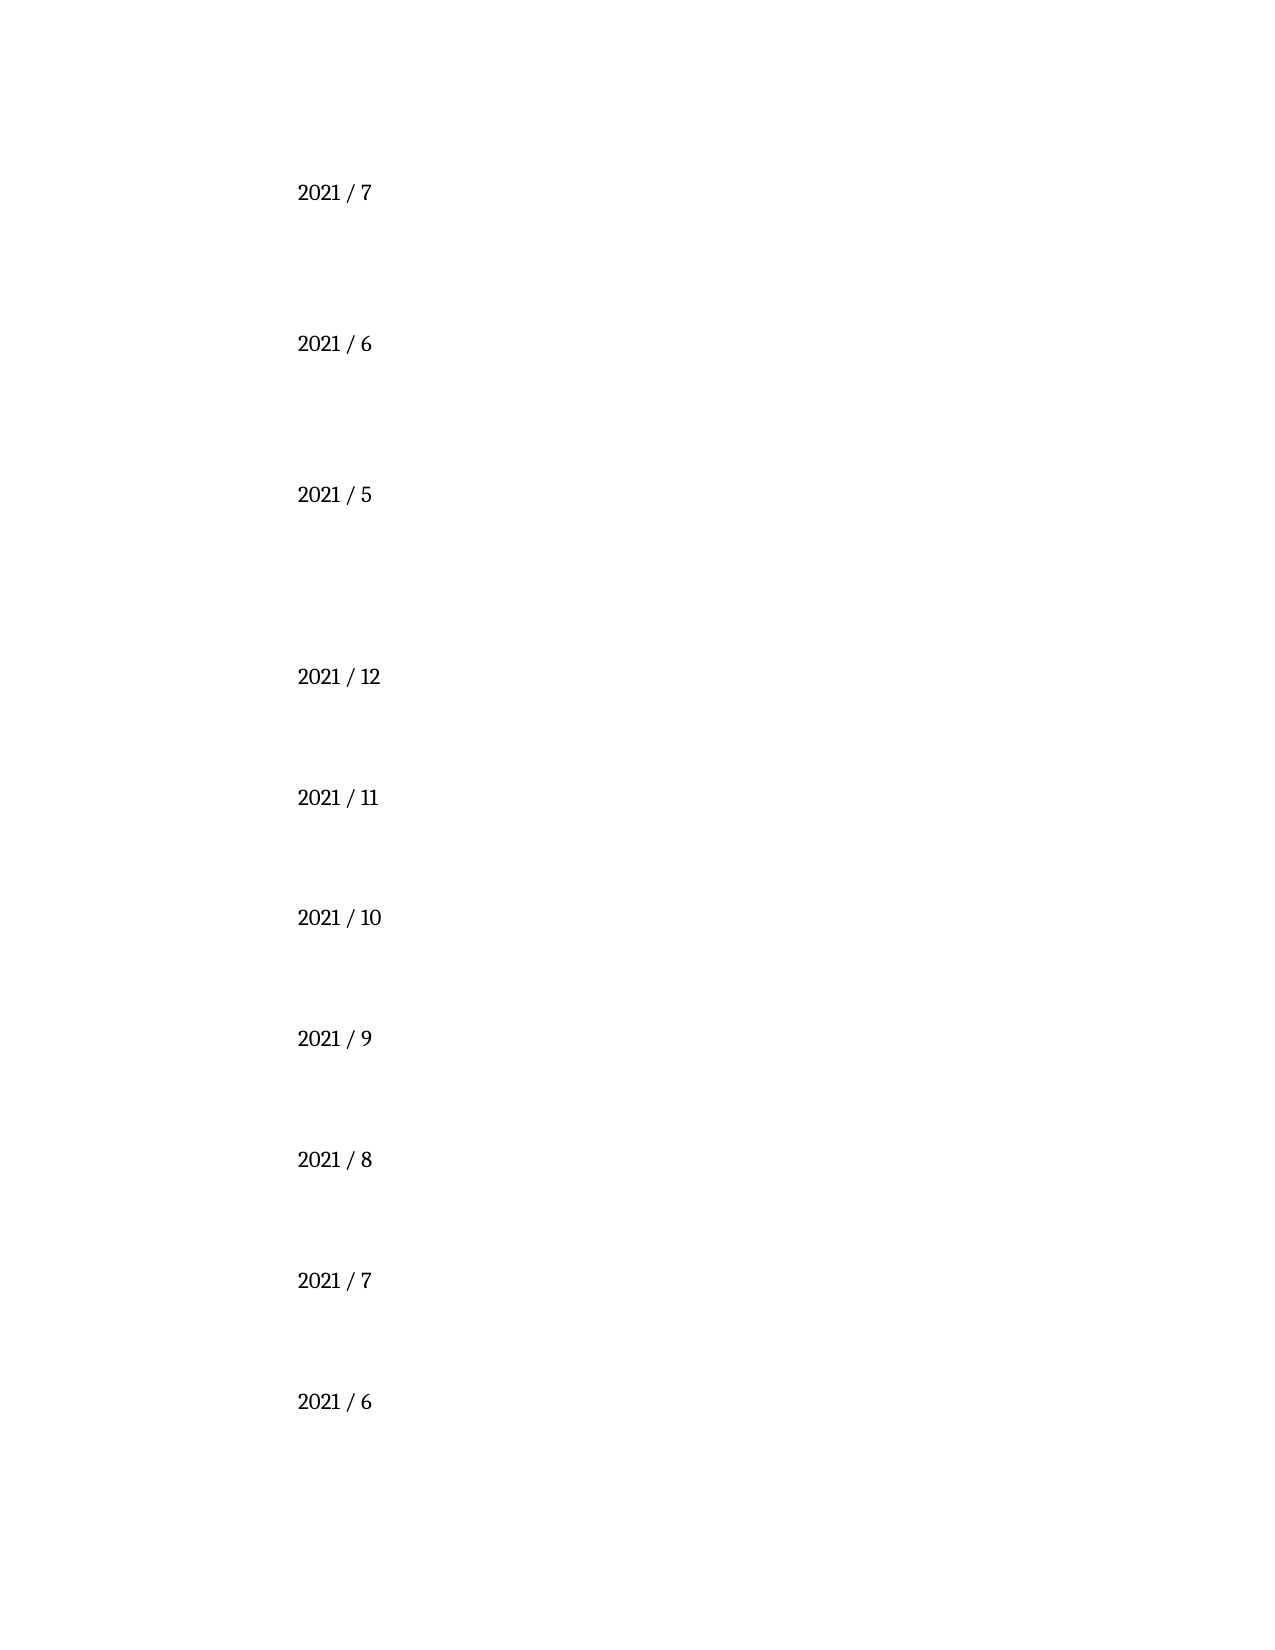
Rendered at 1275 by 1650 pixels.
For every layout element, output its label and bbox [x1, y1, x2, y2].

text [187, 150, 1087, 1475]
